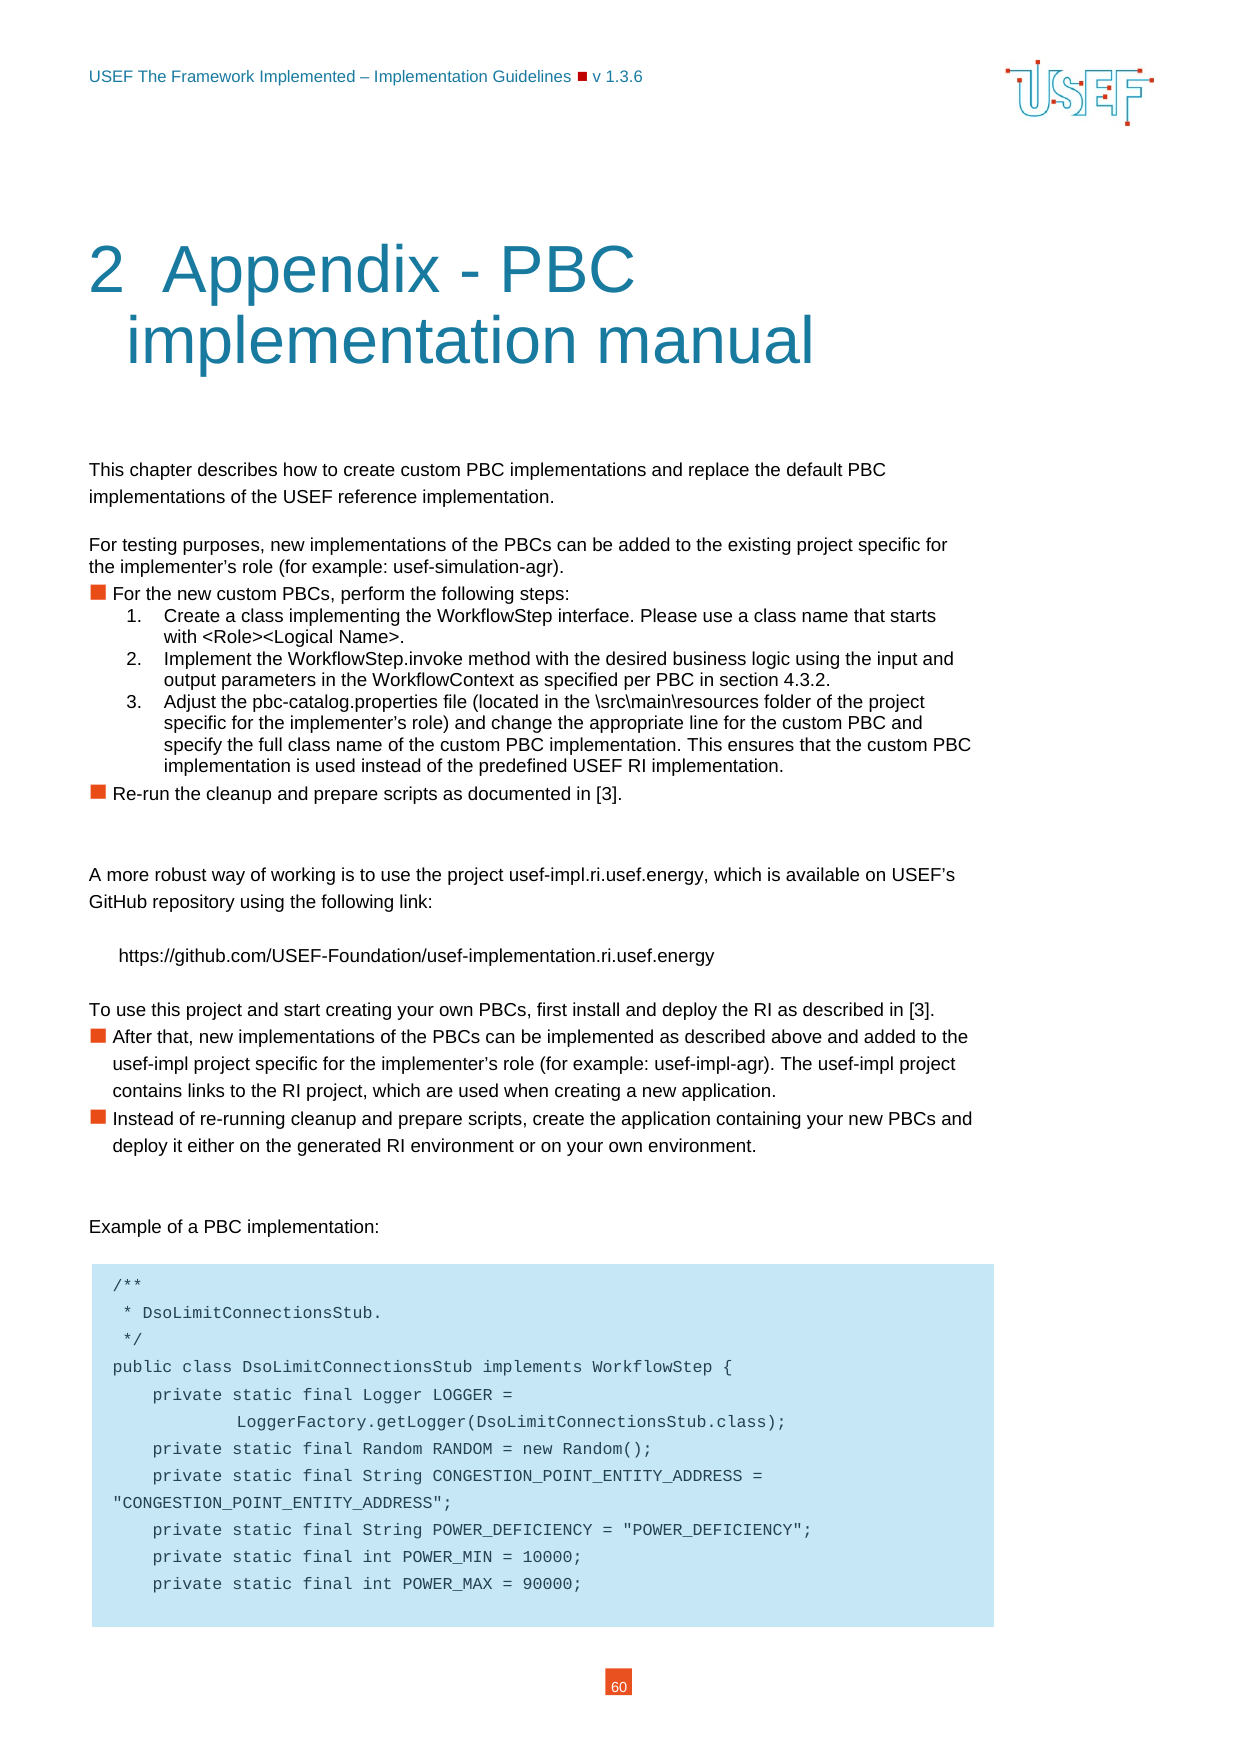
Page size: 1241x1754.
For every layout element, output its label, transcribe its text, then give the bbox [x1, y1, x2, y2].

text A more robust way of working is to use the project usef-impl.ri.usef.energy, which is available on USEF’s GitHub repository using the following link: [89, 858, 974, 912]
text private static final int POWER_MIN = 10000; [96, 1535, 991, 1562]
text Example of a PBC implementation: [89, 1210, 974, 1237]
list Adjust the pbc-catalog.properties file (located in the \src\main\resources folder of the project specific for the implementer’s role) and change the appropriate line for the custom PBC and specify the full class name of the custom PBC implementation. This ensures that the custom PBC implementation is used instead of the predefined USEF RI implementation. [126, 691, 974, 777]
text private static final String CONGESTION_POINT_ENTITY_ADDRESS = "CONGESTION_POINT_ENTITY_ADDRESS"; [96, 1454, 991, 1508]
text * DsoLimitConnectionsStub. [96, 1291, 991, 1318]
text private static final Random RANDOM = new Random(); [96, 1427, 991, 1454]
list Implement the WorkflowStep.invoke method with the desired business logic using the input and output parameters in the WorkflowContext as specified per PBC in section 4.3.2. [126, 647, 974, 691]
list After that, new implementations of the PBCs can be implemented as described above and added to the usef-impl project specific for the implementer’s role (for example: usef-impl-agr). The usef-impl project contains links to the RI project, which are used when creating a new application. [89, 1021, 974, 1102]
text For testing purposes, new implementations of the PBCs can be added to the existing project specific for the implementer’s role (for example: usef-simulation-agr). [89, 534, 974, 577]
text private static final String POWER_DEFICIENCY = "POWER_DEFICIENCY"; [96, 1508, 991, 1535]
subtitle Appendix - PBC implementation manual [89, 236, 974, 378]
text To use this project and start creating your own PBCs, first install and deploy the RI as described in [3]. [89, 993, 974, 1021]
text /** [96, 1268, 991, 1291]
text private static final int POWER_MAX = 90000; [96, 1562, 991, 1589]
list Create a class implementing the WorkflowStep interface. Please use a class name that starts with <Role><Logical Name>. [126, 604, 974, 647]
text LoggerFactory.getLogger(DsoLimitConnectionsStub.class); [96, 1400, 991, 1427]
text */ [96, 1318, 991, 1346]
list Re-run the cleanup and prepare scripts as documented in [3]. [89, 777, 974, 804]
text private static final Logger LOGGER = [96, 1373, 991, 1400]
list Instead of re-running cleanup and prepare scripts, create the application containing your new PBCs and deploy it either on the generated RI environment or on your own environment. [89, 1102, 974, 1156]
picture [89, 1027, 107, 1044]
text This chapter describes how to create custom PBC implementations and replace the default PBC implementations of the USEF reference implementation. [89, 453, 974, 507]
picture [89, 1108, 107, 1125]
picture [1004, 59, 1155, 127]
picture [89, 583, 107, 601]
text https://github.com/USEF-Foundation/usef-implementation.ri.usef.energy [89, 939, 974, 966]
list For the new custom PBCs, perform the following steps: [89, 577, 974, 604]
text public class DsoLimitConnectionsStub implements WorkflowStep { [96, 1346, 991, 1373]
picture [89, 783, 107, 800]
